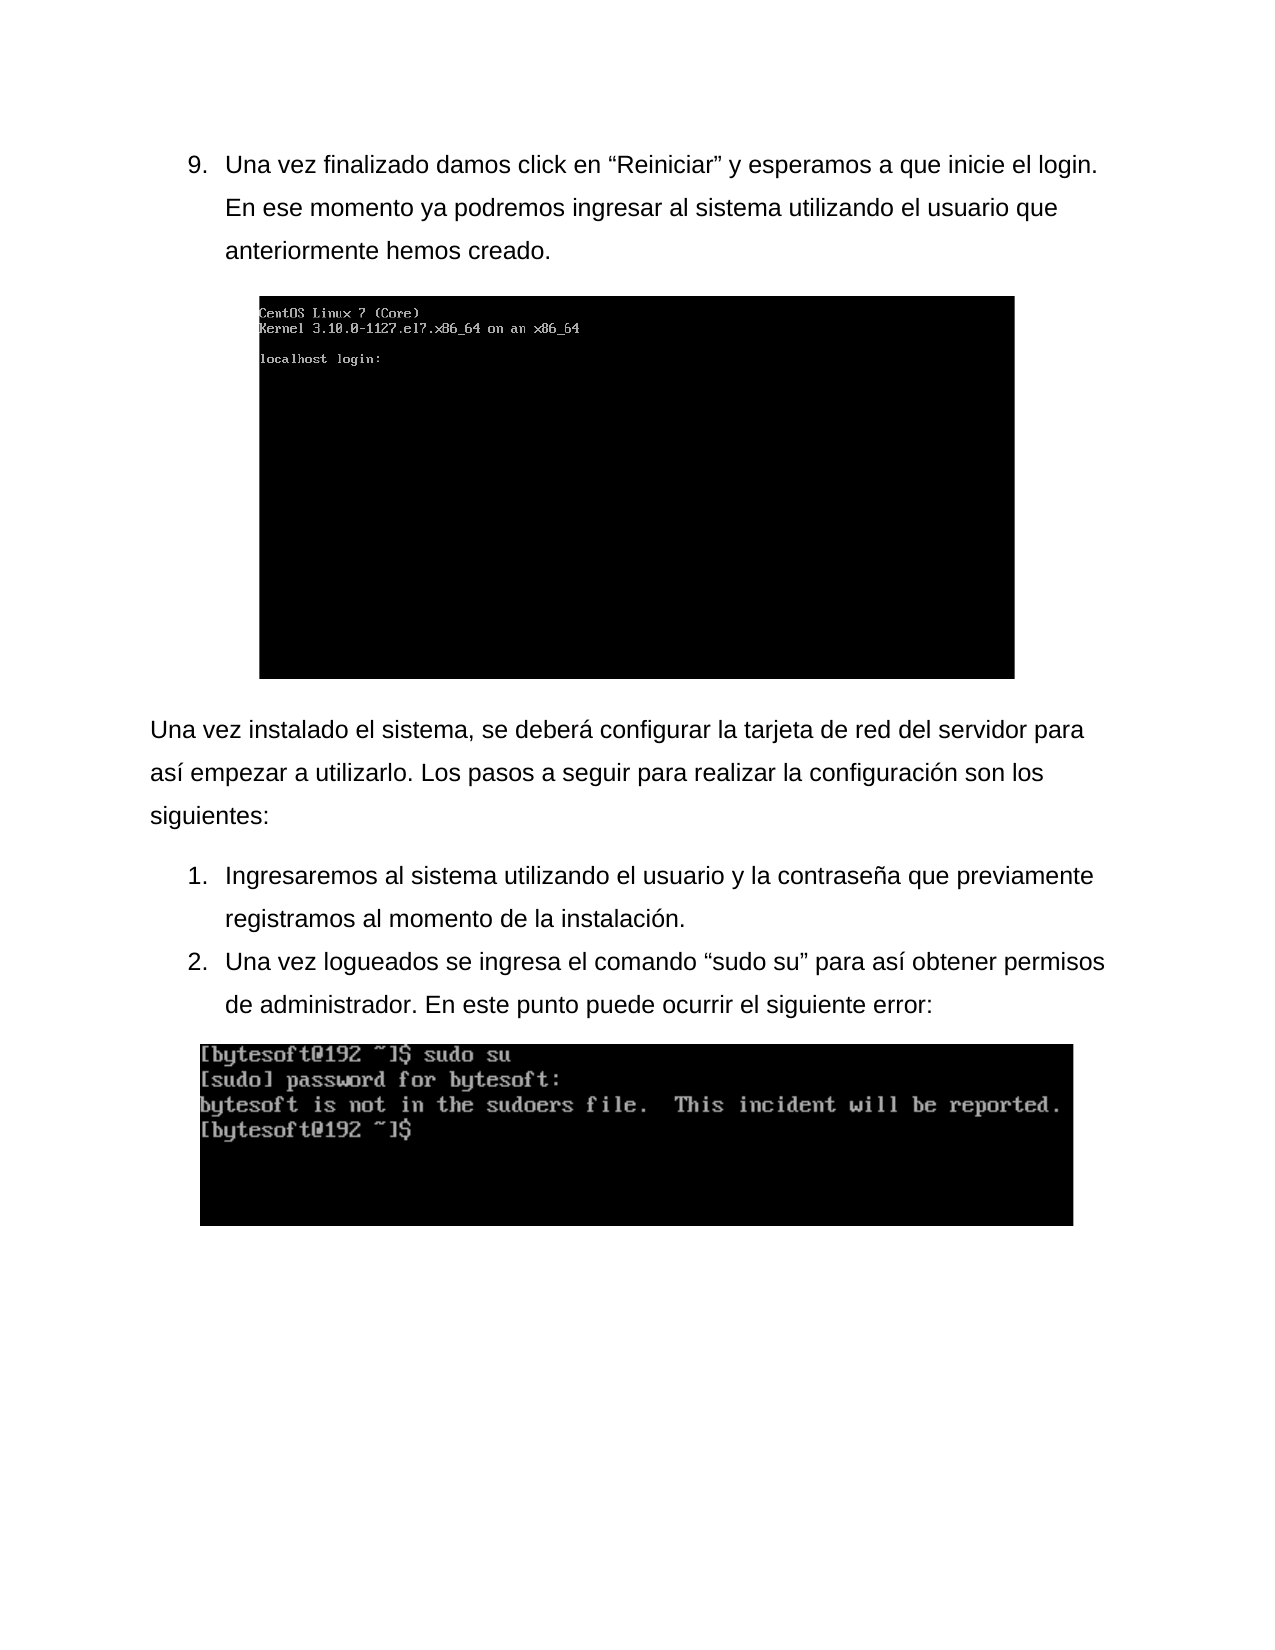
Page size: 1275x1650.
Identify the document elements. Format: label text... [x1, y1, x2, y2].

picture [258, 296, 1014, 678]
list Una vez logueados se ingresa el comando “sudo su” para así obtener permisos de administrador. En este punto puede ocurrir el siguiente error: [187, 947, 1125, 1019]
list Ingresaremos al sistema utilizando el usuario y la contraseña que previamente registramos al momento de la instalación. [187, 861, 1125, 932]
text Una vez instalado el sistema, se deberá configurar la tarjeta de red del servidor para así empezar a utilizarlo. Los pasos a seguir para realizar la configuración son los siguientes: [150, 714, 1125, 829]
picture [198, 1044, 1074, 1224]
list Una vez finalizado damos click en “Reiniciar” y esperamos a que inicie el login. En ese momento ya podremos ingresar al sistema utilizando el usuario que anteriormente hemos creado. [187, 150, 1125, 265]
